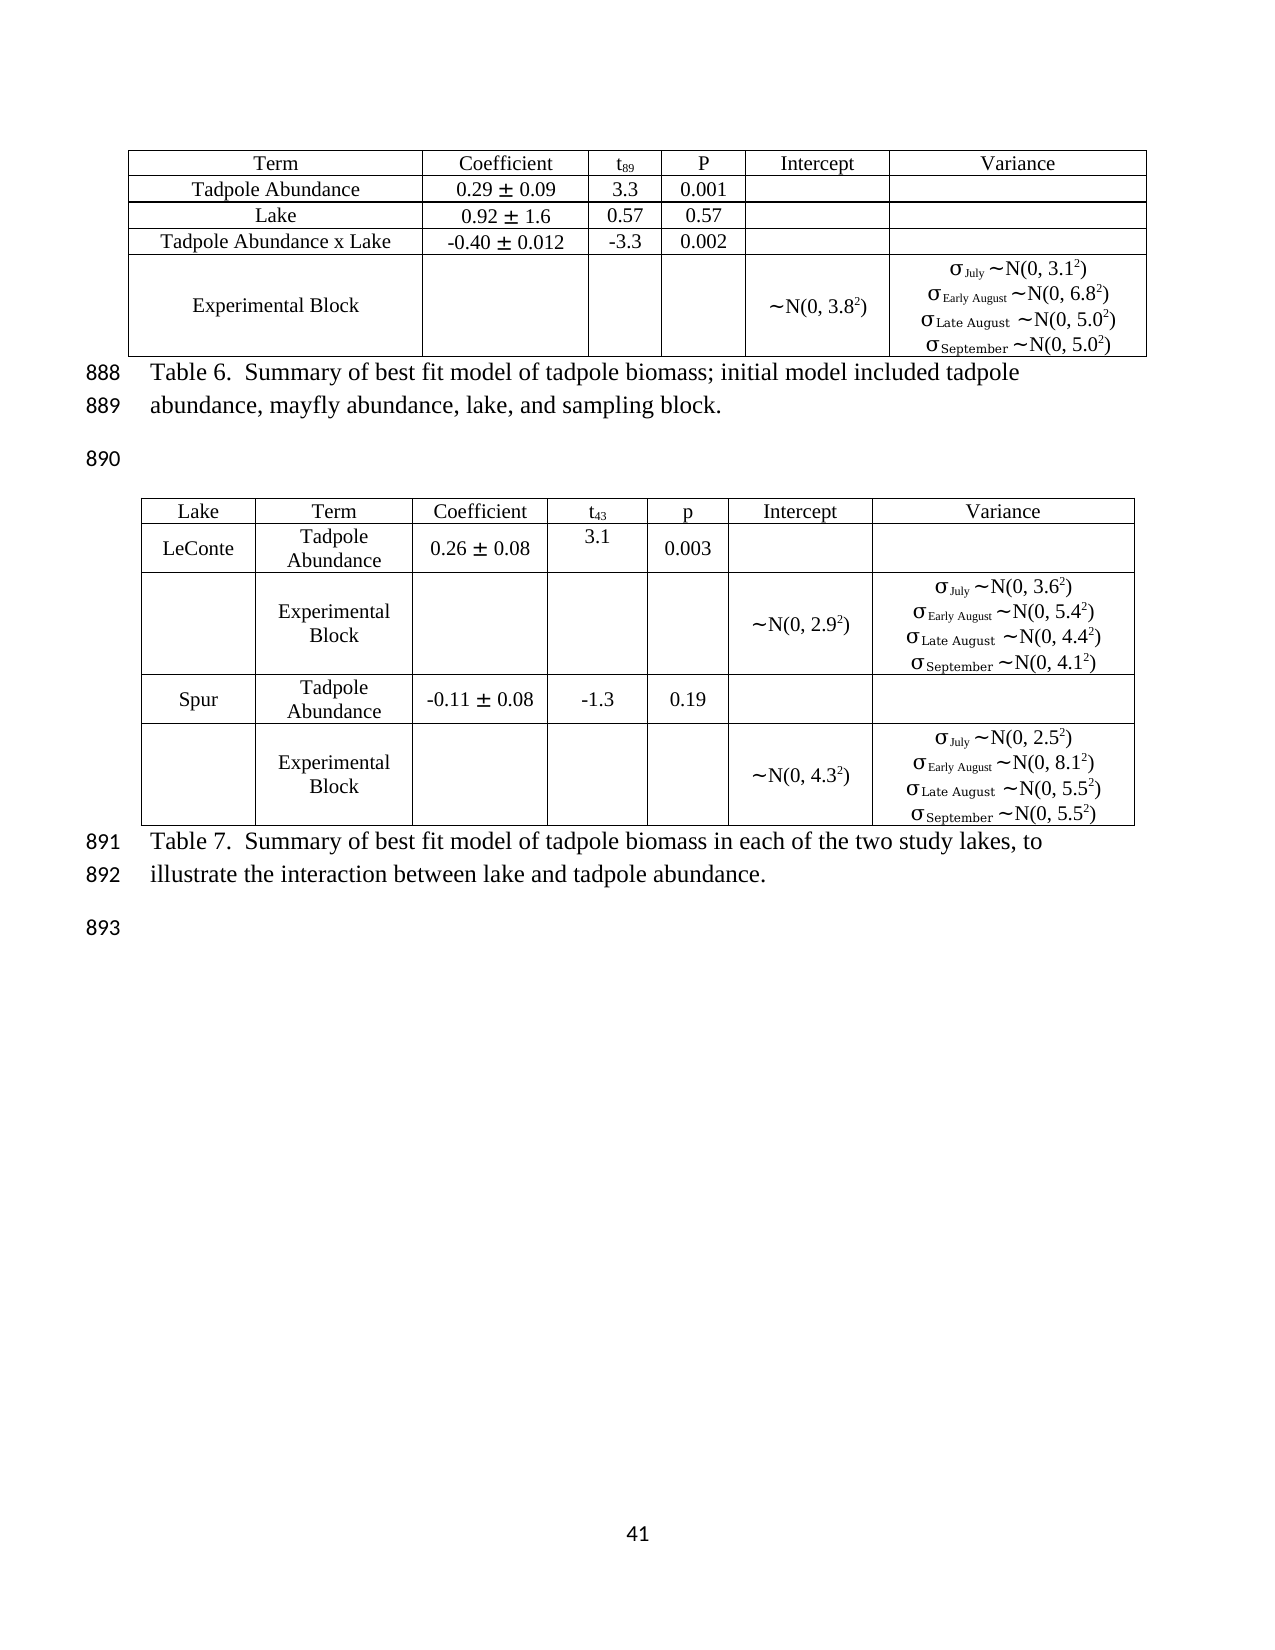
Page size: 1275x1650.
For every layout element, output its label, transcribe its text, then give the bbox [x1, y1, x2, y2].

table_cell Experimental Block [129, 255, 422, 356]
table_cell [548, 724, 647, 825]
table_cell [413, 724, 547, 825]
table_cell [746, 229, 889, 254]
table_cell [548, 573, 647, 674]
table_cell [746, 203, 889, 228]
table_cell -3.3 [589, 229, 661, 254]
table_cell Experimental Block [256, 724, 412, 825]
table_cell [873, 675, 1134, 723]
table_cell σJuly ~N(0, 3.12) σEarly August ~N(0, 6.82) σLate August ~N(0, 5.02) σSeptember ~N(0, 5.02) [890, 255, 1146, 356]
table_header Lake [142, 499, 255, 523]
table_cell Experimental Block [256, 573, 412, 674]
table_cell ~N(0, 2.92) [729, 573, 872, 674]
table_cell 0.002 [662, 229, 745, 254]
text Table 7. Summary of best fit model of tadpole biomass in each of the two study lakes, to illustrate the interaction between lake and tadpole abundance. [150, 826, 1125, 887]
table_cell ~N(0, 4.32) [729, 724, 872, 825]
table_cell Spur [142, 675, 255, 723]
table_header Coefficient [413, 499, 547, 523]
table_cell Tadpole Abundance [256, 524, 412, 572]
table_cell [648, 573, 728, 674]
table_cell [648, 724, 728, 825]
table_cell [890, 203, 1146, 228]
table_cell [142, 724, 255, 825]
table_cell [142, 573, 255, 674]
table_cell -0.40 ± 0.012 [423, 229, 588, 254]
table_cell Tadpole Abundance [256, 675, 412, 723]
table_cell 0.003 [648, 524, 728, 572]
table_cell [589, 255, 661, 356]
table_cell 3.1 [548, 524, 647, 572]
table_header Variance [890, 151, 1146, 175]
table_header Term [256, 499, 412, 523]
table_cell 0.92 ± 1.6 [423, 203, 588, 228]
table_header t43 [548, 499, 647, 523]
table_cell 0.19 [648, 675, 728, 723]
table_header Variance [873, 499, 1134, 523]
table_header P [662, 151, 745, 175]
table_cell Tadpole Abundance [129, 176, 422, 201]
table_cell 0.57 [589, 203, 661, 228]
table_cell Tadpole Abundance x Lake [129, 229, 422, 254]
table_cell σJuly ~N(0, 2.52) σEarly August ~N(0, 8.12) σLate August ~N(0, 5.52) σSeptember ~N(0, 5.52) [873, 724, 1134, 825]
table_cell [890, 176, 1146, 201]
table_cell -1.3 [548, 675, 647, 723]
table_header Coefficient [423, 151, 588, 175]
table_cell 0.57 [662, 203, 745, 228]
table_header t89 [589, 151, 661, 175]
table_cell 0.29 ± 0.09 [423, 176, 588, 201]
table_cell σJuly ~N(0, 3.62) σEarly August ~N(0, 5.42) σLate August ~N(0, 4.42) σSeptember ~N(0, 4.12) [873, 573, 1134, 674]
table_cell [873, 524, 1134, 572]
table_cell [890, 229, 1146, 254]
table_cell 3.3 [589, 176, 661, 201]
table_header Intercept [746, 151, 889, 175]
table_header p [648, 499, 728, 523]
table_cell Lake [129, 203, 422, 228]
table_cell ~N(0, 3.82) [746, 255, 889, 356]
table_cell 0.001 [662, 176, 745, 201]
table_cell LeConte [142, 524, 255, 572]
table_cell [746, 176, 889, 201]
table_cell [729, 675, 872, 723]
table_cell 0.26 ± 0.08 [413, 524, 547, 572]
table_cell -0.11 ± 0.08 [413, 675, 547, 723]
table_header Intercept [729, 499, 872, 523]
table_cell [413, 573, 547, 674]
table_cell [729, 524, 872, 572]
text Table 6. Summary of best fit model of tadpole biomass; initial model included tadpole abundance, mayfly abundance, lake, and sampling block. [150, 357, 1125, 418]
table_cell [423, 255, 588, 356]
table_cell [662, 255, 745, 356]
table_header Term [129, 151, 422, 175]
